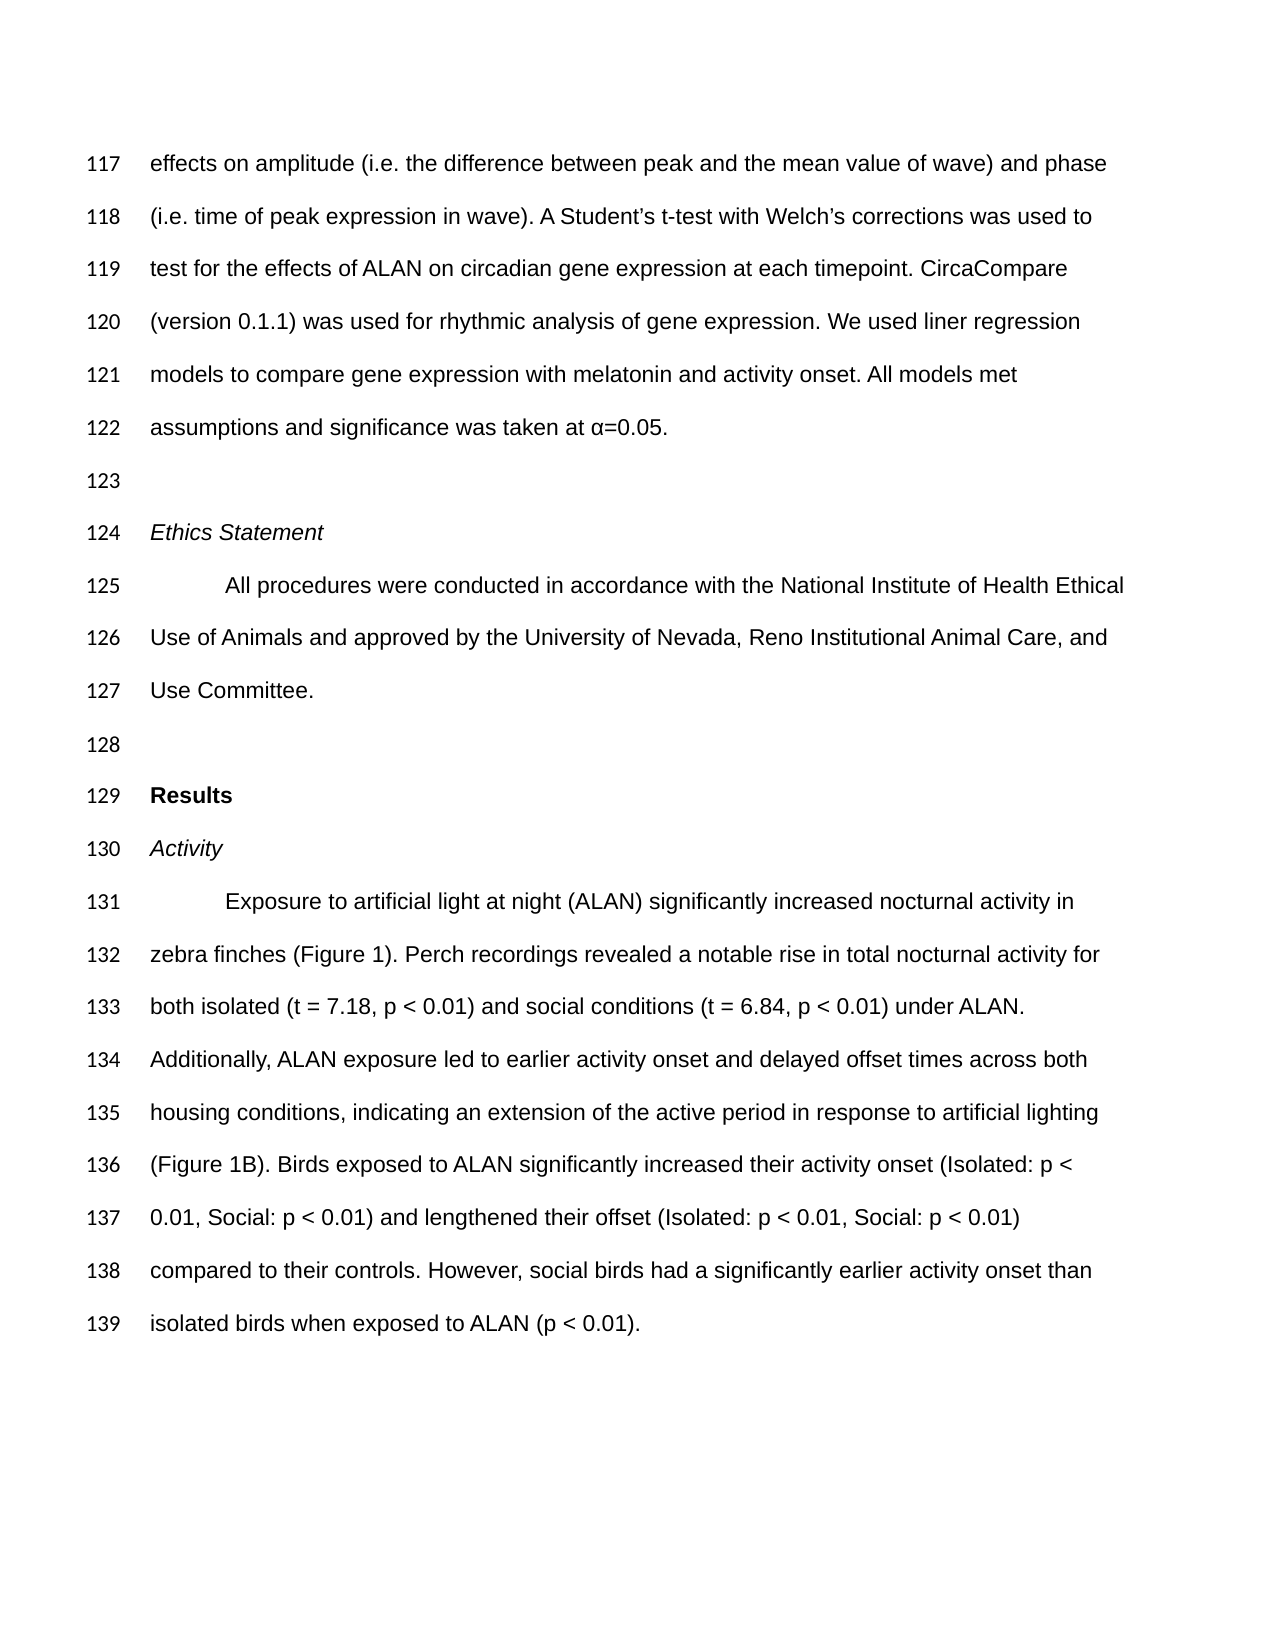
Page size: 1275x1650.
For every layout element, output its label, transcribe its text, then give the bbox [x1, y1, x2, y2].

text Exposure to artificial light at night (ALAN) significantly increased nocturnal activity in zebra finches (Figure 1). Perch recordings revealed a notable rise in total nocturnal activity for both isolated (t = 7.18, p < 0.01) and social conditions (t = 6.84, p < 0.01) under ALAN. Additionally, ALAN exposure led to earlier activity onset and delayed offset times across both housing conditions, indicating an extension of the active period in response to artificial lighting (Figure 1B). Birds exposed to ALAN significantly increased their activity onset (Isolated: p < 0.01, Social: p < 0.01) and lengthened their offset (Isolated: p < 0.01, Social: p < 0.01) compared to their controls. However, social birds had a significantly earlier activity onset than isolated birds when exposed to ALAN (p < 0.01). [150, 888, 1125, 1336]
text Ethics Statement [150, 519, 1125, 545]
text All procedures were conducted in accordance with the National Institute of Health Ethical Use of Animals and approved by the University of Nevada, Reno Institutional Animal Care, and Use Committee. [150, 572, 1125, 703]
text Activity [150, 835, 1125, 862]
text Results [150, 782, 1125, 809]
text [150, 150, 1125, 440]
